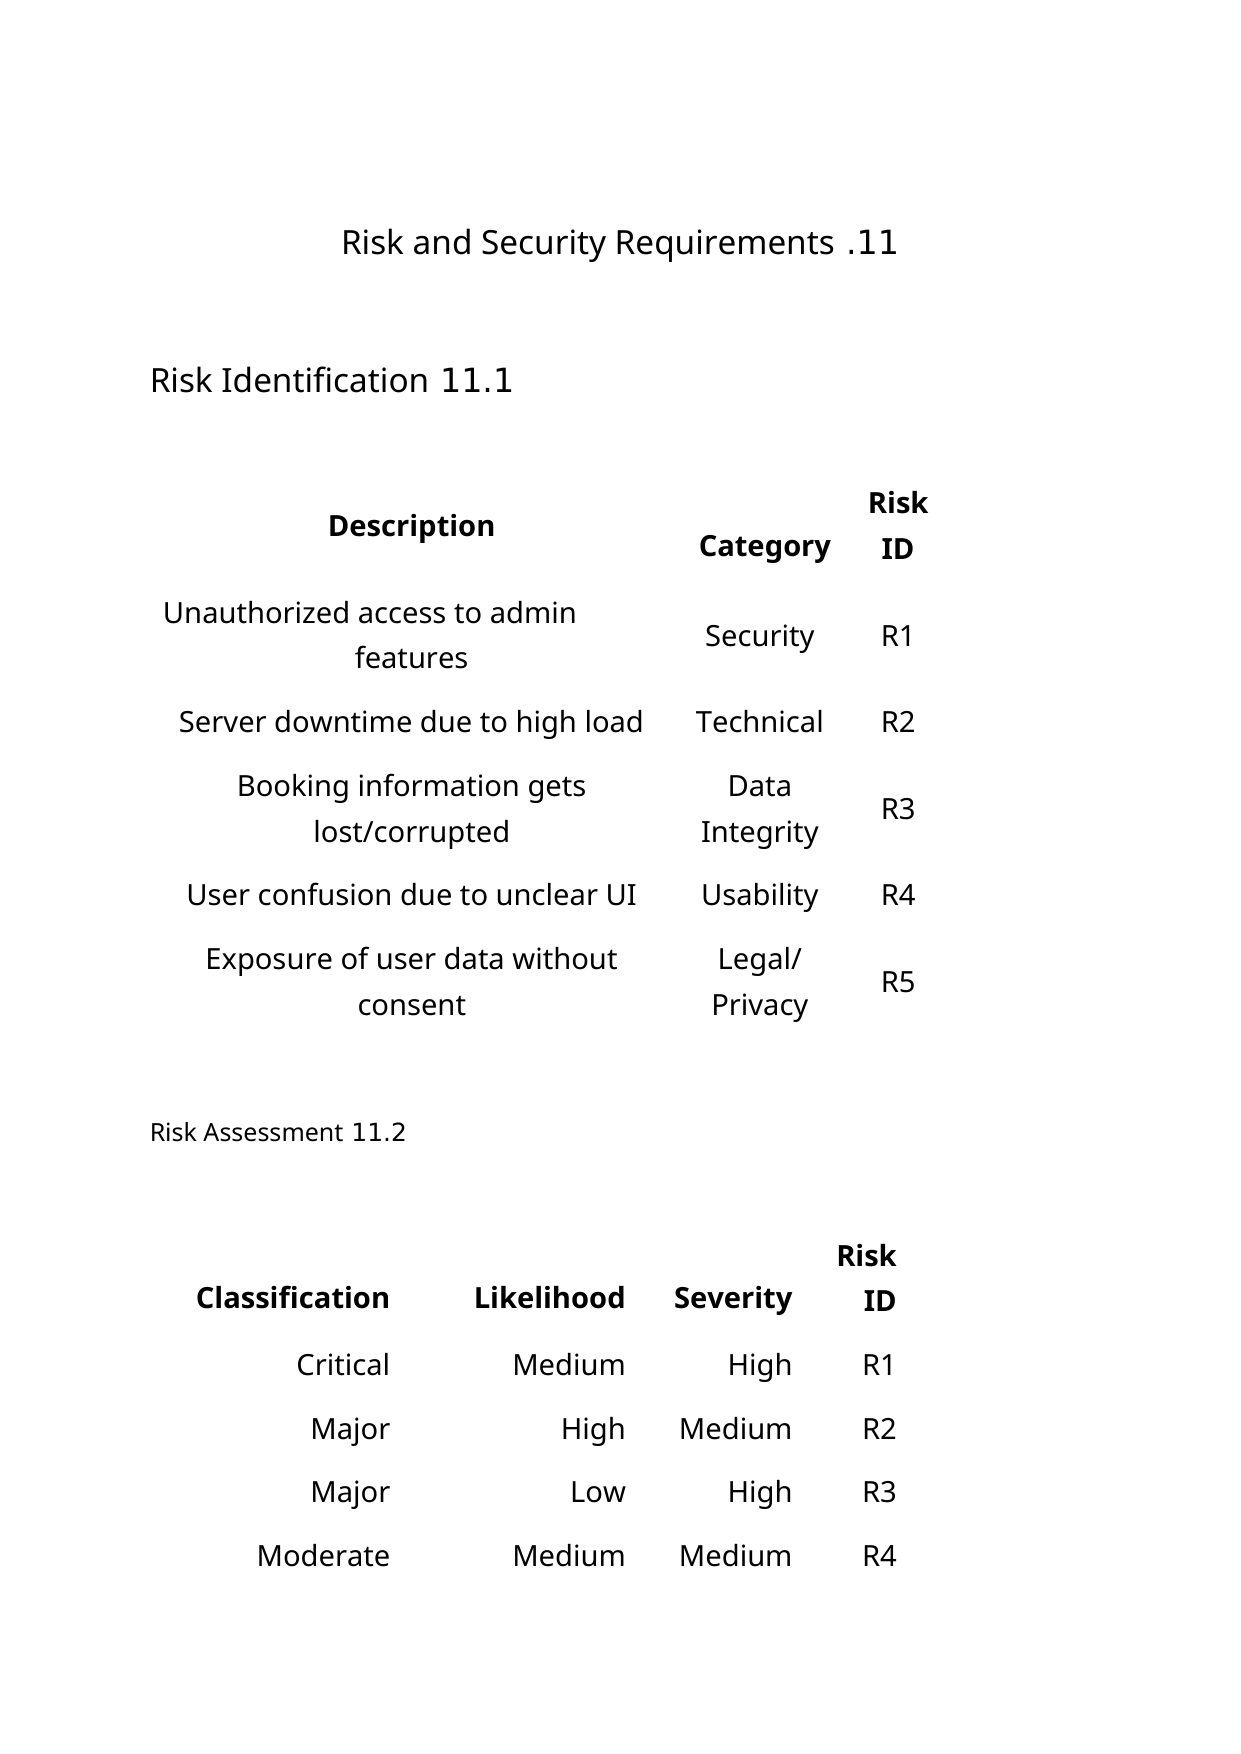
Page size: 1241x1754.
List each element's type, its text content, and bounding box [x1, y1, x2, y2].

table_cell Legal/Privacy [674, 937, 846, 1046]
table_cell Medium [628, 1406, 794, 1470]
table_cell Usability [674, 873, 846, 937]
table_cell Unauthorized access to admin features [150, 591, 674, 700]
table_cell Exposure of user data without consent [150, 937, 674, 1046]
table_cell Data Integrity [674, 764, 846, 873]
table_cell Critical [150, 1343, 392, 1406]
table_cell High [628, 1470, 794, 1534]
text 11.2 Risk Assessment [150, 1115, 1090, 1149]
table_cell Server downtime due to high load [150, 700, 674, 764]
table_cell Major [150, 1470, 392, 1534]
table_cell R3 [846, 764, 950, 873]
table_header Category [674, 481, 846, 591]
table_cell Booking information gets lost/corrupted [150, 764, 674, 873]
table_cell R1 [846, 591, 950, 700]
table_cell High [392, 1406, 628, 1470]
table_cell Low [392, 1470, 628, 1534]
text 11. Risk and Security Requirements [150, 219, 1090, 264]
table_header Risk ID [846, 481, 950, 591]
table_cell Medium [392, 1534, 628, 1577]
table_header Classification [150, 1233, 392, 1343]
table_cell R4 [794, 1534, 898, 1577]
table_header Likelihood [392, 1233, 628, 1343]
table_cell Technical [674, 700, 846, 764]
table_cell Security [674, 591, 846, 700]
table_header Severity [628, 1233, 794, 1343]
table_cell User confusion due to unclear UI [150, 873, 674, 937]
table_header Description [150, 481, 674, 591]
table_cell R2 [794, 1406, 898, 1470]
table_cell Moderate [150, 1534, 392, 1577]
table_cell R5 [846, 937, 950, 1046]
text 11.1 Risk Identification [150, 357, 1090, 402]
table_cell R4 [846, 873, 950, 937]
table_cell High [628, 1343, 794, 1406]
table_cell R3 [794, 1470, 898, 1534]
table_cell R1 [794, 1343, 898, 1406]
table_cell Major [150, 1406, 392, 1470]
table_cell R2 [846, 700, 950, 764]
table_header Risk ID [794, 1233, 898, 1343]
table_cell Medium [628, 1534, 794, 1577]
table_cell Medium [392, 1343, 628, 1406]
